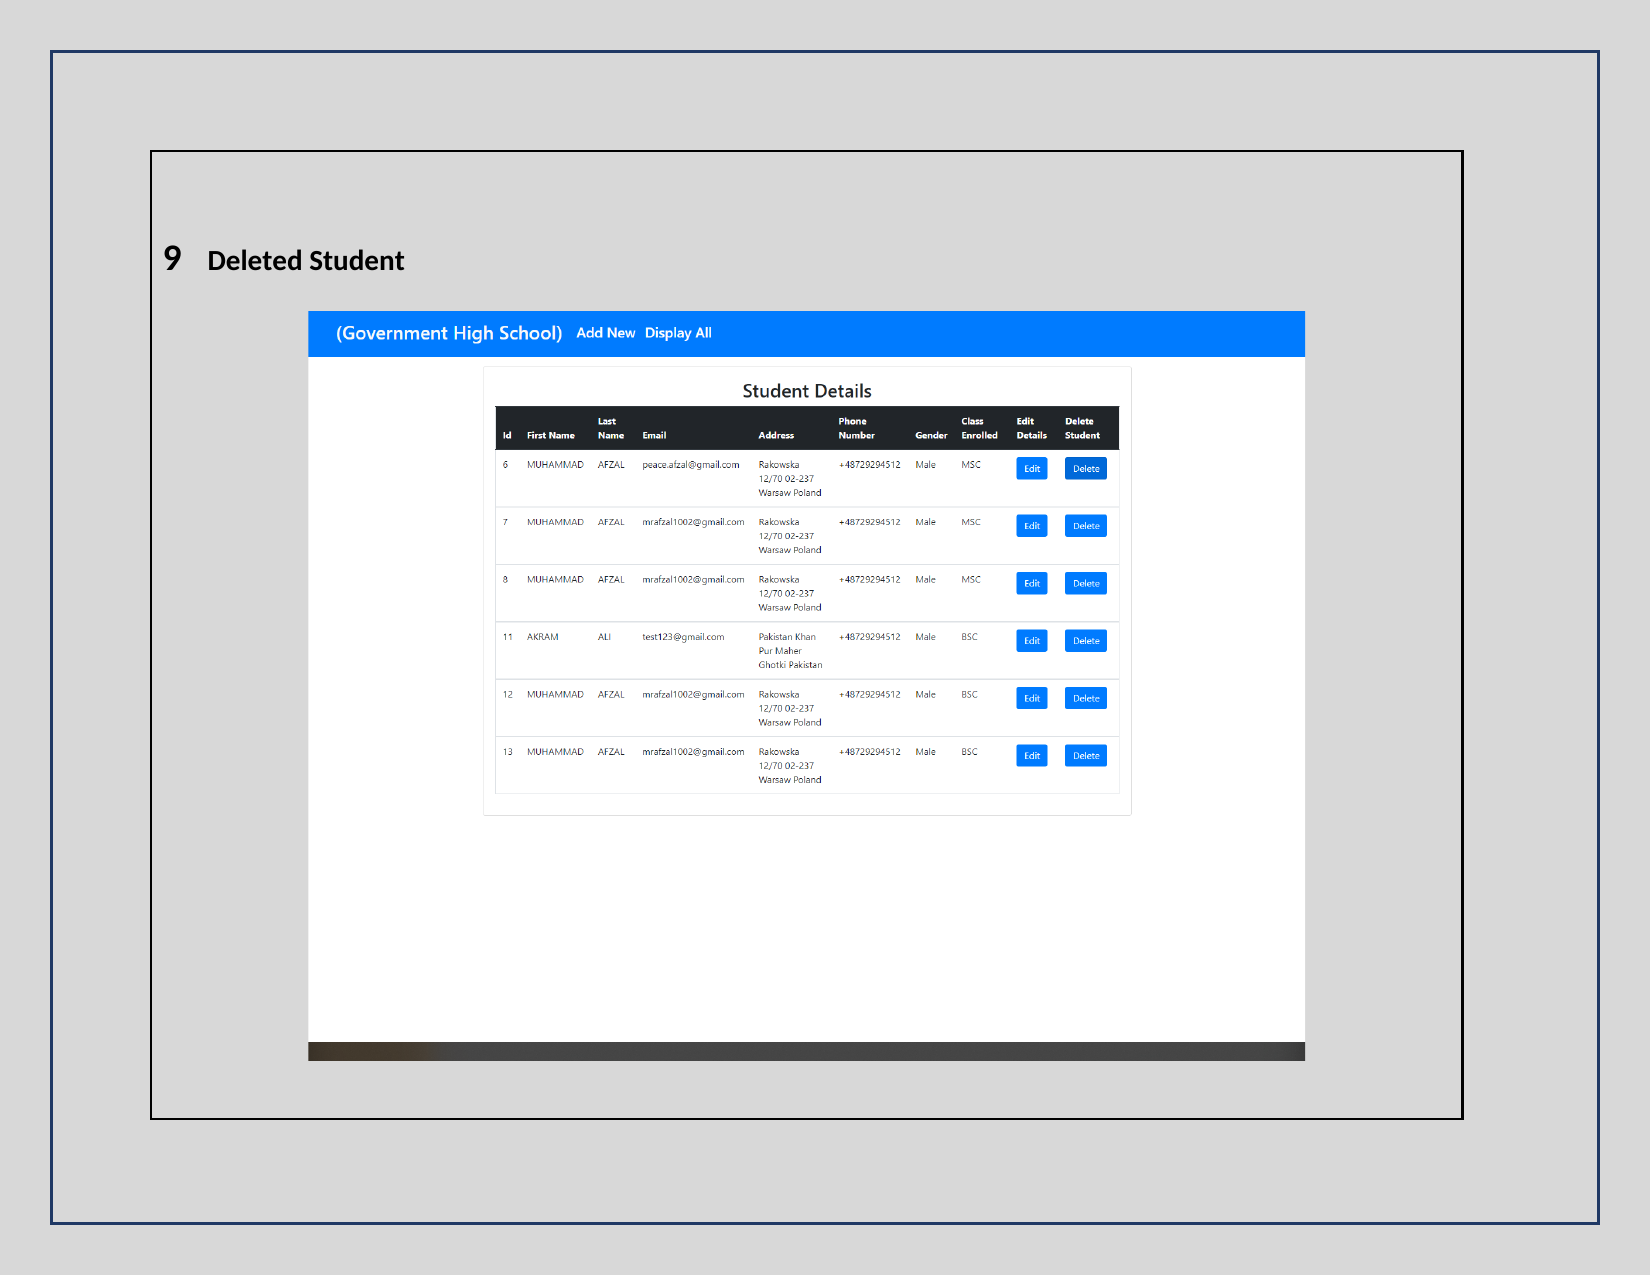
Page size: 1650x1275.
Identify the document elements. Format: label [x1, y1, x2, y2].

table_cell [152, 152, 1461, 1118]
picture [308, 311, 1306, 1061]
